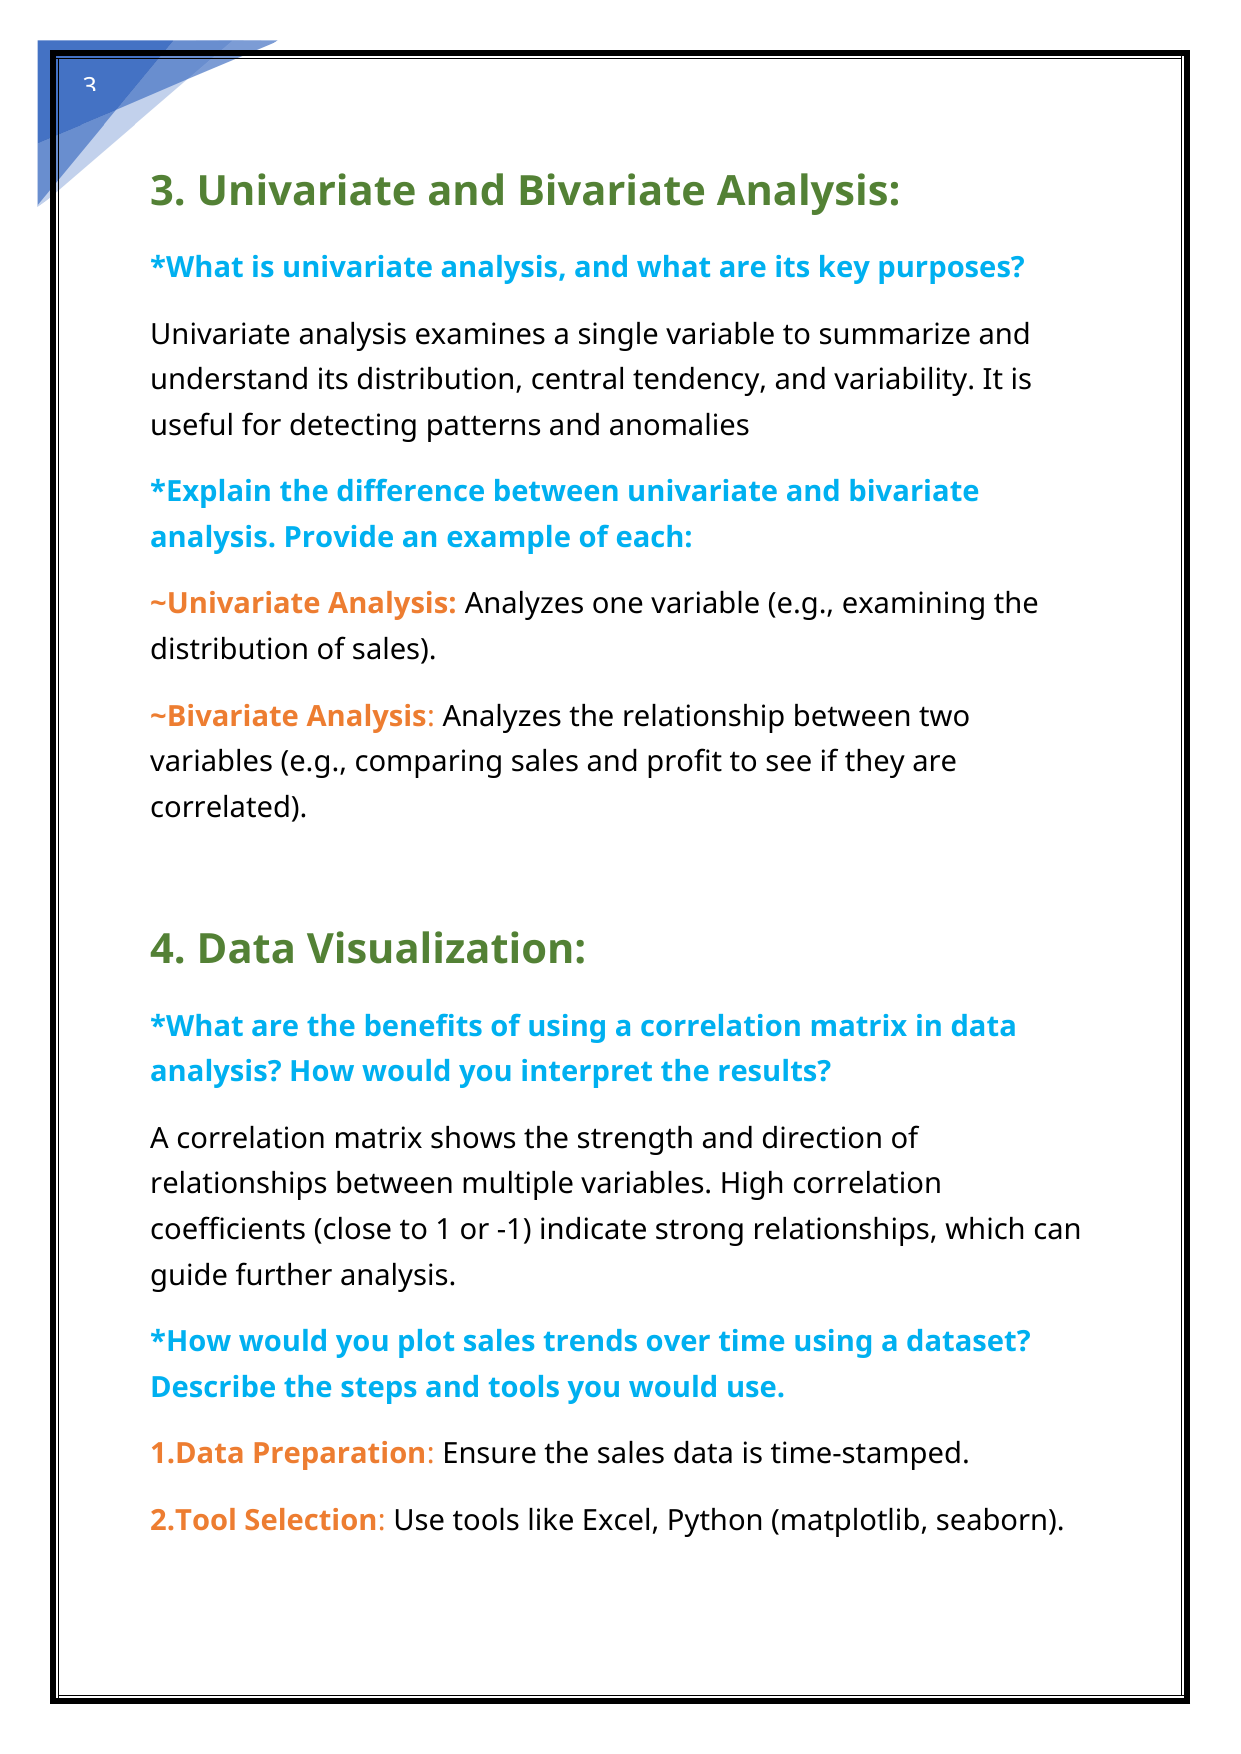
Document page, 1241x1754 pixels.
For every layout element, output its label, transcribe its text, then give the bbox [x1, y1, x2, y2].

text *Explain the difference between univariate and bivariate analysis. Provide an example of each: [150, 471, 1090, 556]
text *What are the benefits of using a correlation matrix in data analysis? How would you interpret the results? [150, 1005, 1090, 1090]
text Univariate analysis examines a single variable to summarize and understand its distribution, central tendency, and variability. It is useful for detecting patterns and anomalies [150, 313, 1090, 444]
text ~Bivariate Analysis: Analyzes the relationship between two variables (e.g., comparing sales and profit to see if they are correlated). [150, 695, 1090, 826]
text *How would you plot sales trends over time using a dataset? Describe the steps and tools you would use. [150, 1320, 1090, 1406]
text A correlation matrix shows the strength and direction of relationships between multiple variables. High correlation coefficients (close to 1 or -1) indicate strong relationships, which can guide further analysis. [150, 1117, 1090, 1294]
picture [37, 40, 279, 209]
text ~Univariate Analysis: Analyzes one variable (e.g., examining the distribution of sales). [150, 583, 1090, 668]
text 3. Univariate and Bivariate Analysis: [150, 160, 1090, 217]
text *What is univariate analysis, and what are its key purposes? [150, 246, 1090, 286]
text 1.Data Preparation: Ensure the sales data is time-stamped. [150, 1432, 1090, 1472]
picture [59, 59, 279, 209]
text 4. Data Visualization: [150, 919, 1090, 976]
text 2.Tool Selection: Use tools like Excel, Python (matplotlib, seaborn). [150, 1499, 1090, 1539]
